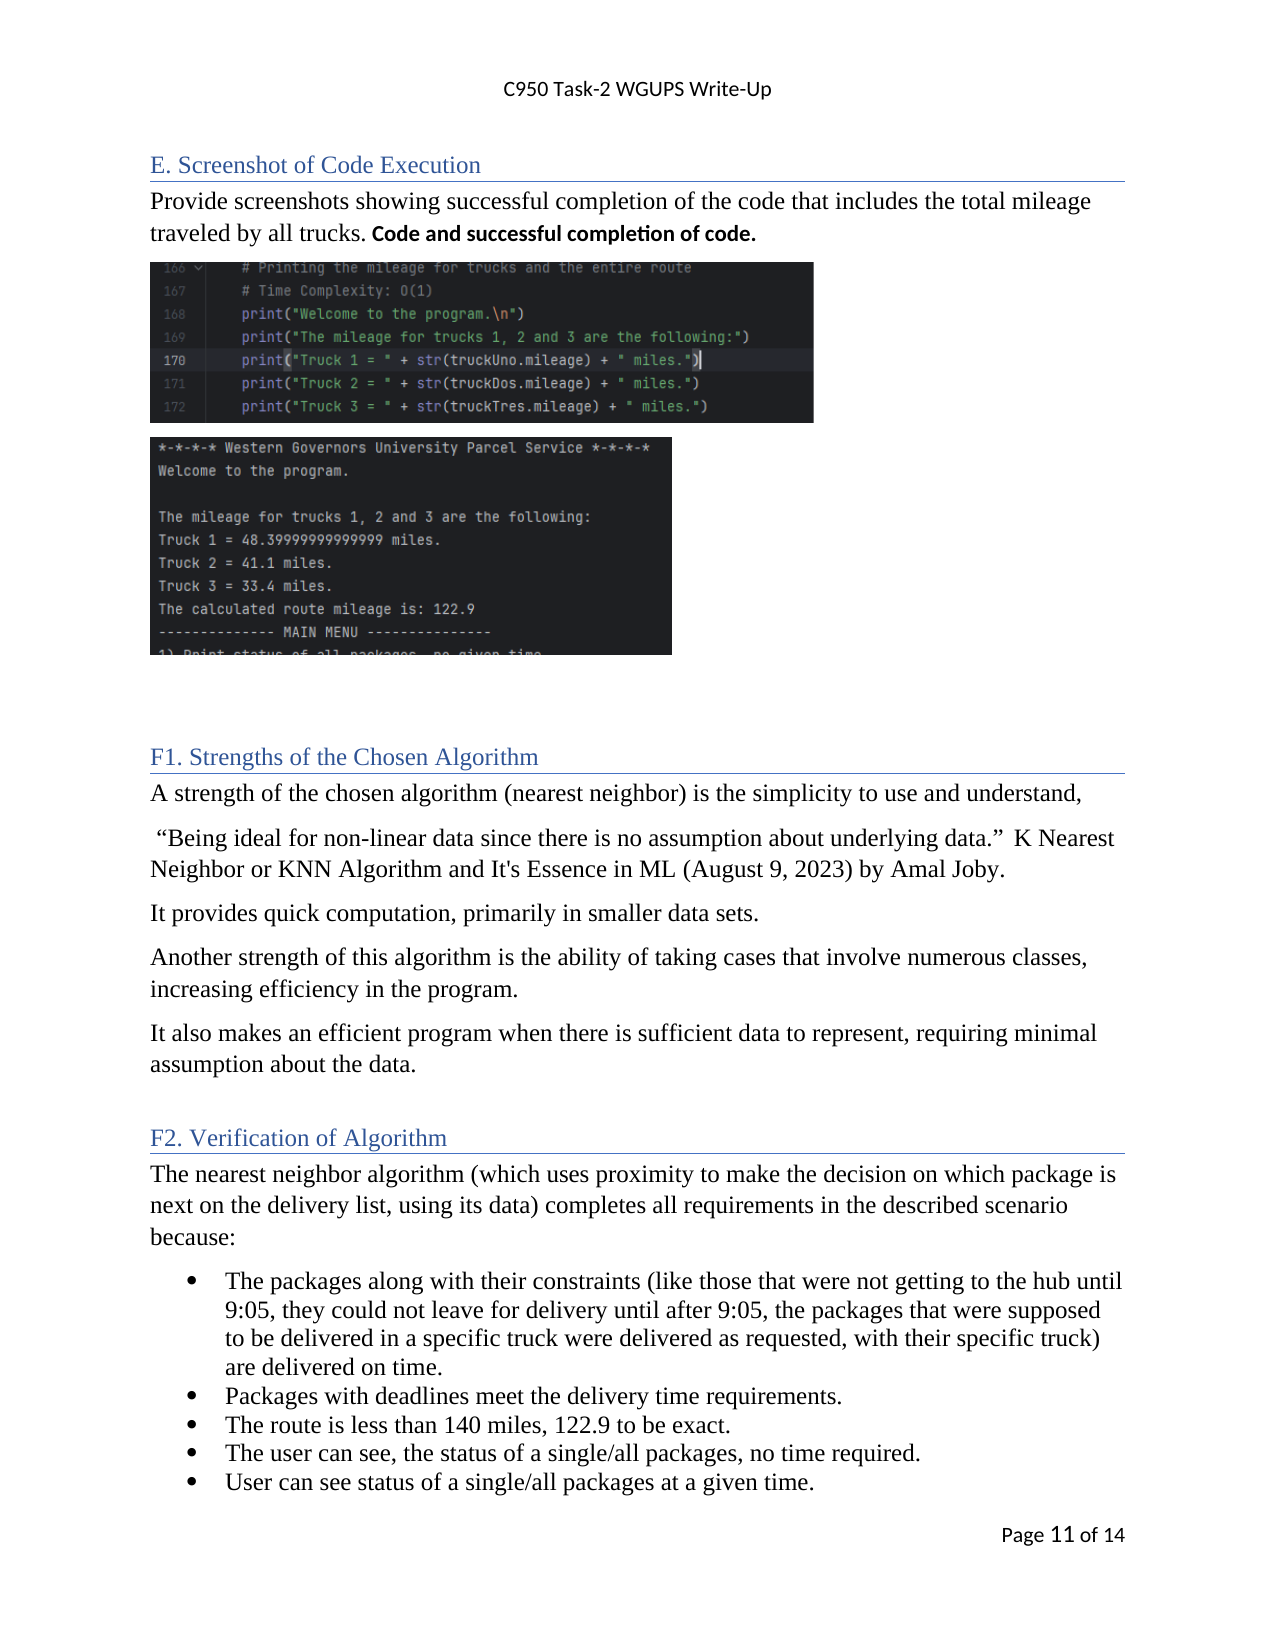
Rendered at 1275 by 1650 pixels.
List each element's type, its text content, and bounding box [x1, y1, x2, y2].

text It also makes an efficient program when there is sufficient data to represent, requiring minimal assumption about the data. [150, 1018, 1125, 1078]
text It provides quick computation, primarily in smaller data sets. [150, 898, 1125, 927]
text The nearest neighbor algorithm (which uses proximity to make the decision on which package is next on the delivery list, using its data) completes all requirements in the described scenario because: [150, 1159, 1125, 1251]
subtitle F1. Strengths of the Chosen Algorithm [150, 742, 1125, 773]
subtitle F2. Verification of Algorithm [150, 1123, 1125, 1153]
text Provide screenshots showing successful completion of the code that includes the total mileage traveled by all trucks. Code and successful completion of code. [150, 186, 1125, 247]
subtitle E. Screenshot of Code Execution [150, 150, 1125, 181]
list Packages with deadlines meet the delivery time requirements. [187, 1381, 1125, 1410]
list The user can see, the status of a single/all packages, no time required. [187, 1438, 1125, 1467]
picture [150, 262, 814, 423]
list The packages along with their constraints (like those that were not getting to the hub until 9:05, they could not leave for delivery until after 9:05, the packages that were supposed to be delivered in a specific truck were delivered as requested, with their specific truck) are delivered on time. [187, 1266, 1125, 1381]
text Another strength of this algorithm is the ability of taking cases that involve numerous classes, increasing efficiency in the program. [150, 942, 1125, 1003]
text A strength of the chosen algorithm (nearest neighbor) is the simplicity to use and understand, [150, 778, 1125, 807]
text “Being ideal for non-linear data since there is no assumption about underlying data.” K Nearest Neighbor or KNN Algorithm and It's Essence in ML (August 9, 2023) by Amal Joby. [150, 823, 1125, 883]
list The route is less than 140 miles, 122.9 to be exact. [187, 1410, 1125, 1438]
list User can see status of a single/all packages at a given time. [187, 1467, 1125, 1496]
picture [150, 437, 672, 655]
